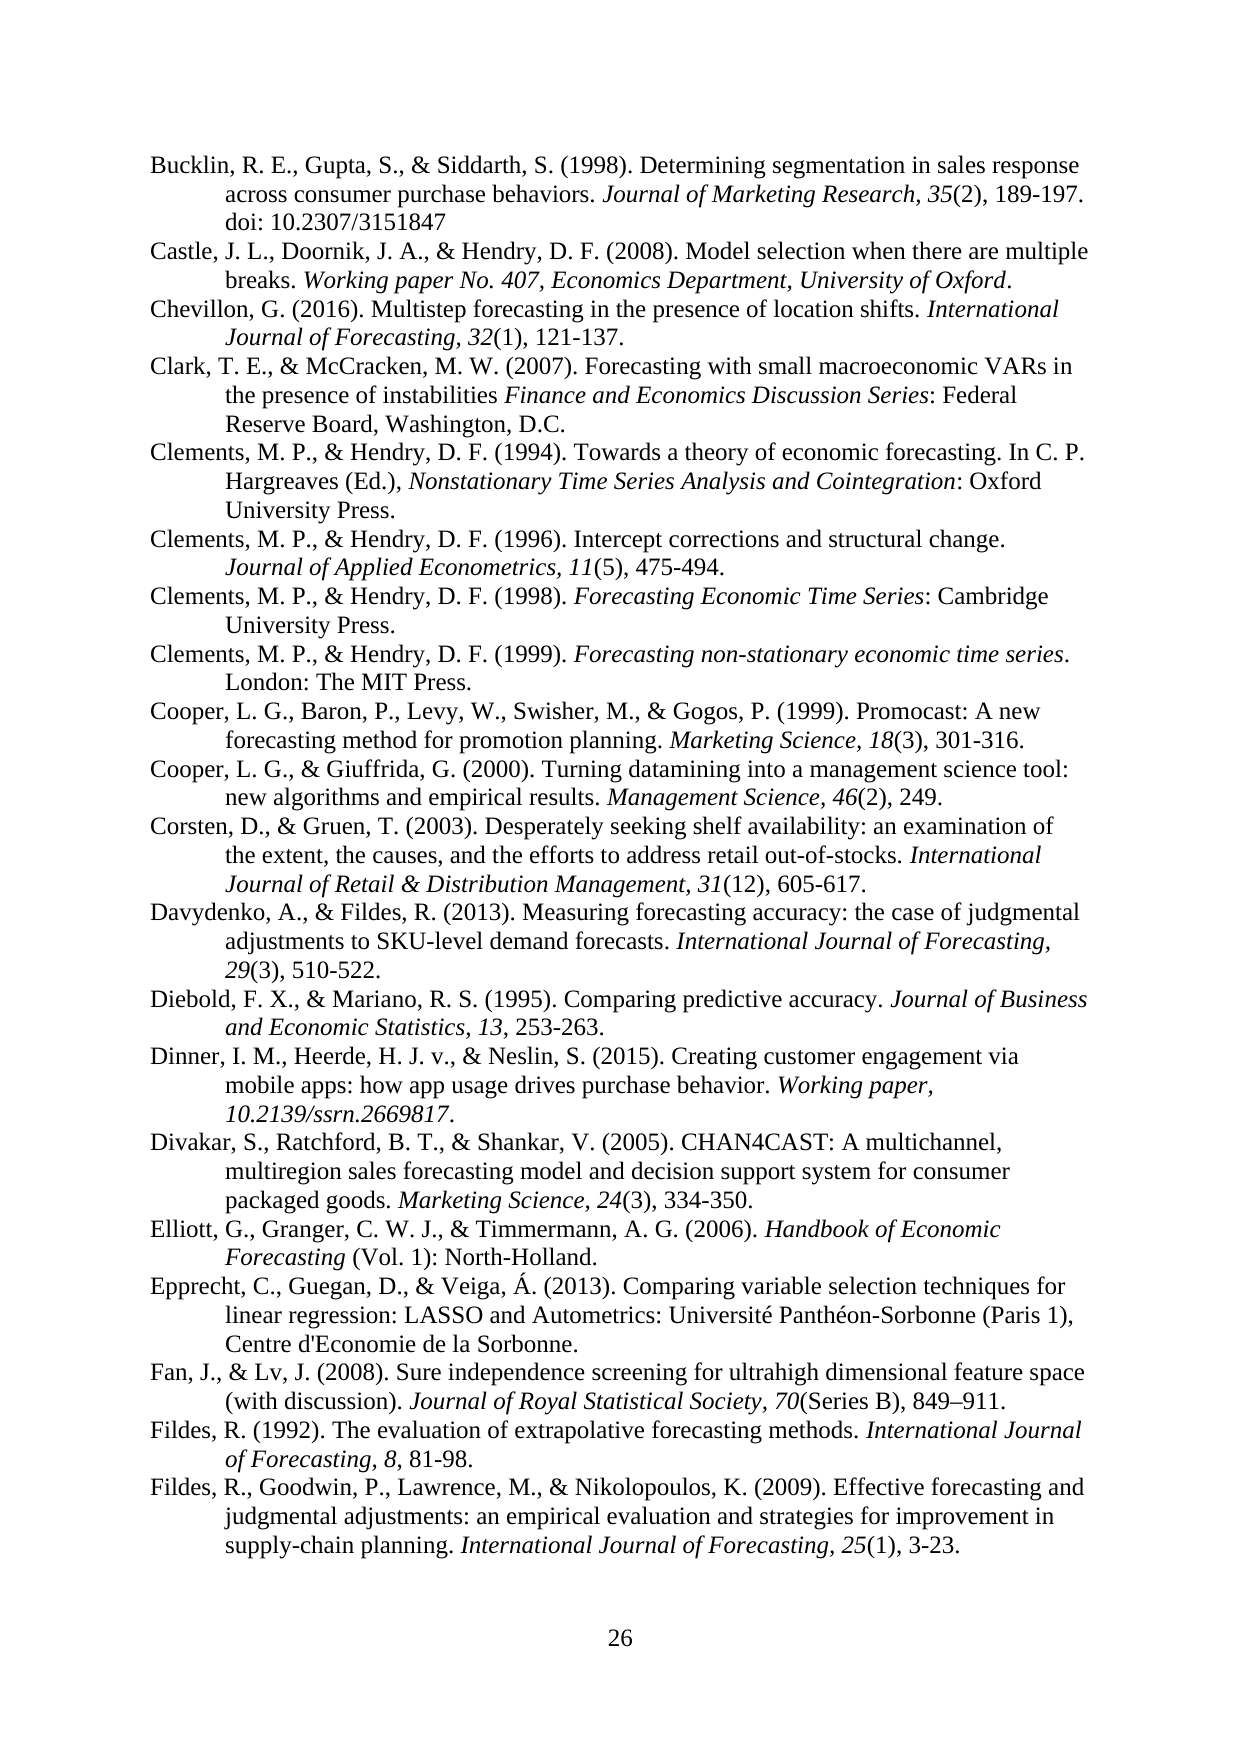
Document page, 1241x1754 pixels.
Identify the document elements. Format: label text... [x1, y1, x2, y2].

text Castle, J. L., Doornik, J. A., & Hendry, D. F. (2008). Model selection when there are multiple breaks. Working paper No. 407, Economics Department, University of Oxford. [150, 236, 1090, 294]
text Corsten, D., & Gruen, T. (2003). Desperately seeking shelf availability: an examination of the extent, the causes, and the efforts to address retail out-of-stocks. International Journal of Retail & Distribution Management, 31(12), 605-617. [150, 811, 1090, 897]
text Dinner, I. M., Heerde, H. J. v., & Neslin, S. (2015). Creating customer engagement via mobile apps: how app usage drives purchase behavior. Working paper, 10.2139/ssrn.2669817. [150, 1041, 1090, 1127]
text Elliott, G., Granger, C. W. J., & Timmermann, A. G. (2006). Handbook of Economic Forecasting (Vol. 1): North-Holland. [150, 1214, 1090, 1271]
text Chevillon, G. (2016). Multistep forecasting in the presence of location shifts. International Journal of Forecasting, 32(1), 121-137. [150, 294, 1090, 351]
text Fildes, R. (1992). The evaluation of extrapolative forecasting methods. International Journal of Forecasting, 8, 81-98. [150, 1415, 1090, 1472]
text Fildes, R., Goodwin, P., Lawrence, M., & Nikolopoulos, K. (2009). Effective forecasting and judgmental adjustments: an empirical evaluation and strategies for improvement in supply-chain planning. International Journal of Forecasting, 25(1), 3-23. [150, 1472, 1090, 1559]
text Clements, M. P., & Hendry, D. F. (1998). Forecasting Economic Time Series: Cambridge University Press. [150, 581, 1090, 639]
text Clements, M. P., & Hendry, D. F. (1999). Forecasting non-stationary economic time series. London: The MIT Press. [150, 639, 1090, 696]
text Davydenko, A., & Fildes, R. (2013). Measuring forecasting accuracy: the case of judgmental adjustments to SKU-level demand forecasts. International Journal of Forecasting, 29(3), 510-522. [150, 897, 1090, 984]
text Diebold, F. X., & Mariano, R. S. (1995). Comparing predictive accuracy. Journal of Business and Economic Statistics, 13, 253-263. [150, 984, 1090, 1041]
text Clements, M. P., & Hendry, D. F. (1996). Intercept corrections and structural change. Journal of Applied Econometrics, 11(5), 475-494. [150, 524, 1090, 581]
text Clark, T. E., & McCracken, M. W. (2007). Forecasting with small macroeconomic VARs in the presence of instabilities Finance and Economics Discussion Series: Federal Reserve Board, Washington, D.C. [150, 351, 1090, 437]
text Epprecht, C., Guegan, D., & Veiga, Á. (2013). Comparing variable selection techniques for linear regression: LASSO and Autometrics: Université Panthéon-Sorbonne (Paris 1), Centre d'Economie de la Sorbonne. [150, 1271, 1090, 1357]
text Clements, M. P., & Hendry, D. F. (1994). Towards a theory of economic forecasting. In C. P. Hargreaves (Ed.), Nonstationary Time Series Analysis and Cointegration: Oxford University Press. [150, 437, 1090, 524]
text Divakar, S., Ratchford, B. T., & Shankar, V. (2005). CHAN4CAST: A multichannel, multiregion sales forecasting model and decision support system for consumer packaged goods. Marketing Science, 24(3), 334-350. [150, 1127, 1090, 1214]
text Cooper, L. G., & Giuffrida, G. (2000). Turning datamining into a management science tool: new algorithms and empirical results. Management Science, 46(2), 249. [150, 754, 1090, 811]
text Fan, J., & Lv, J. (2008). Sure independence screening for ultrahigh dimensional feature space (with discussion). Journal of Royal Statistical Society, 70(Series B), 849–911. [150, 1357, 1090, 1415]
text Cooper, L. G., Baron, P., Levy, W., Swisher, M., & Gogos, P. (1999). Promocast: A new forecasting method for promotion planning. Marketing Science, 18(3), 301-316. [150, 696, 1090, 754]
text Bucklin, R. E., Gupta, S., & Siddarth, S. (1998). Determining segmentation in sales response across consumer purchase behaviors. Journal of Marketing Research, 35(2), 189-197. doi: 10.2307/3151847 [150, 150, 1090, 236]
